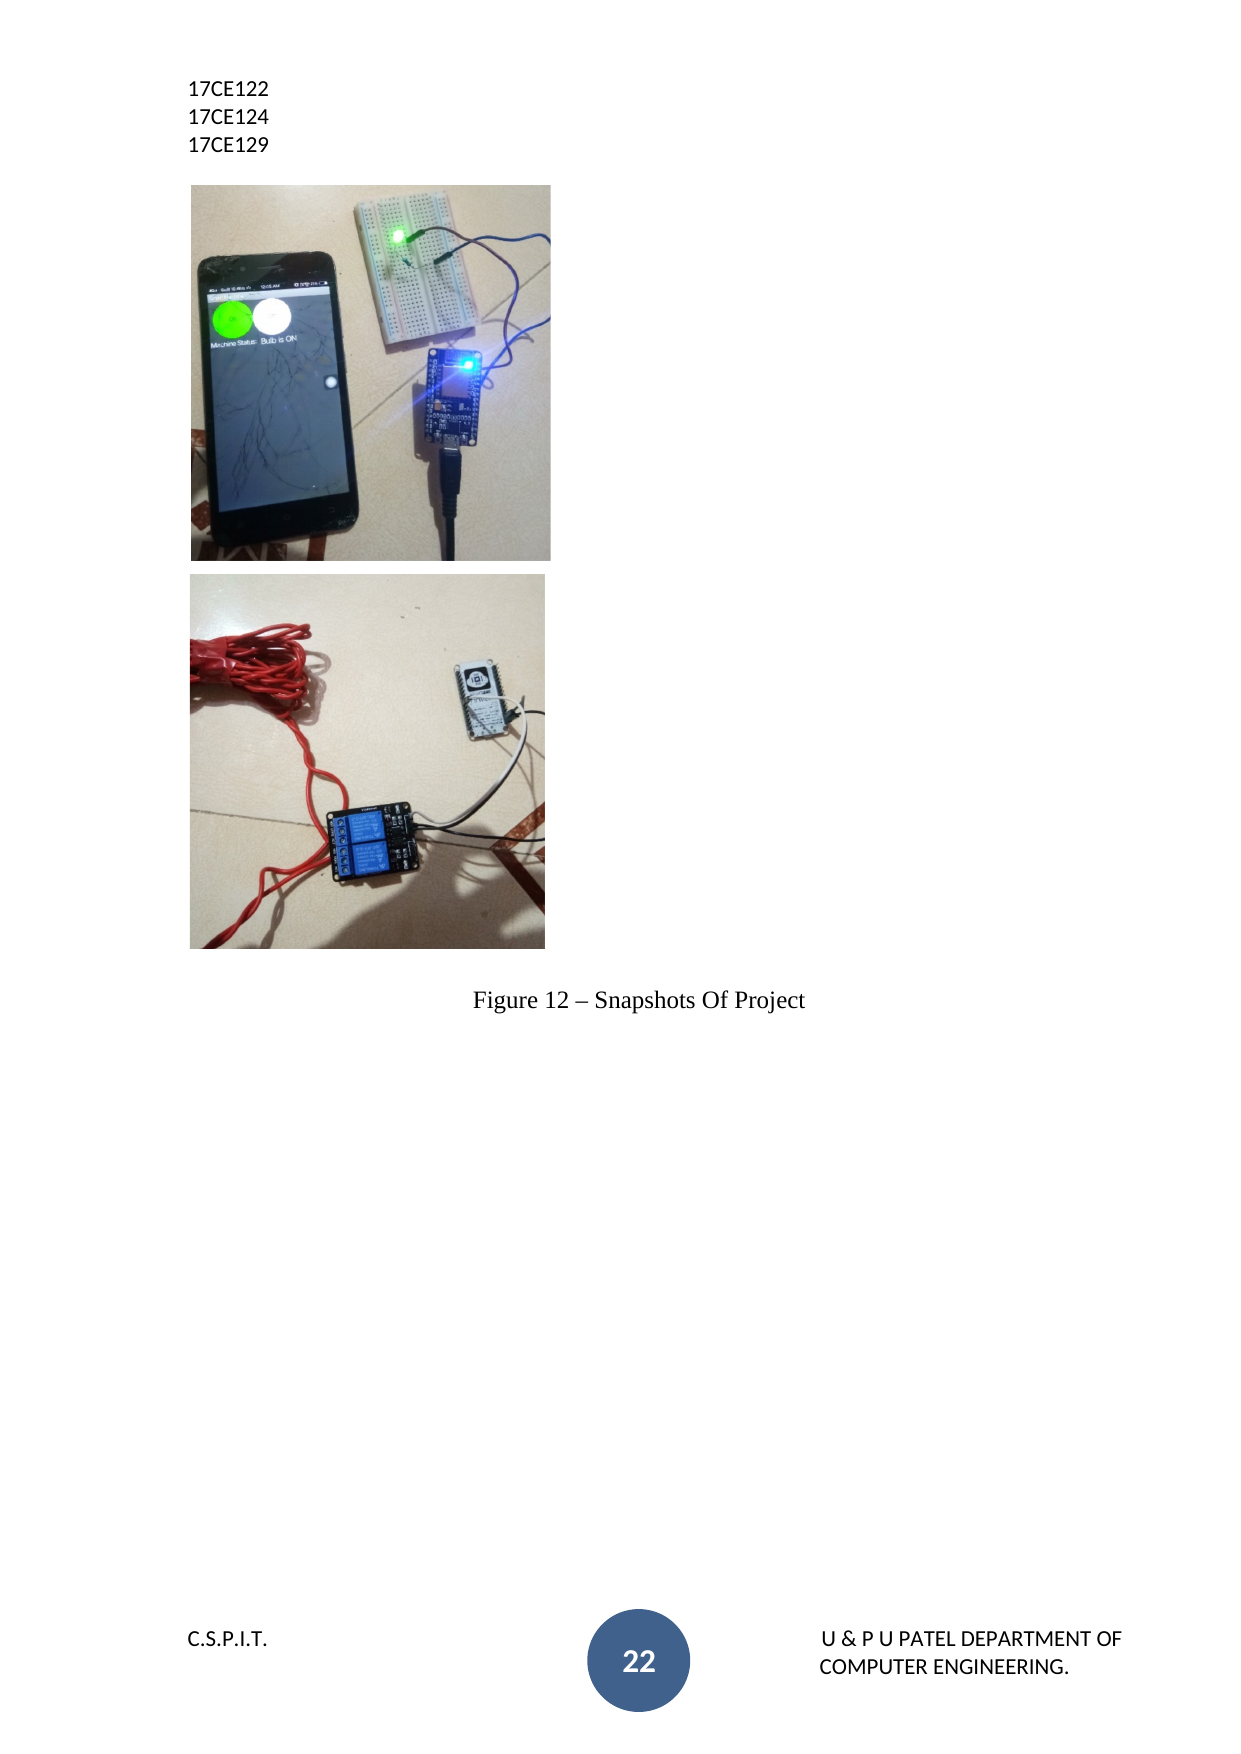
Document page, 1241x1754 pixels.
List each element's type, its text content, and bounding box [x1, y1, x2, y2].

text Figure 12 – Snapshots Of Project [187, 985, 1090, 1014]
picture [189, 574, 545, 949]
picture [191, 185, 551, 560]
